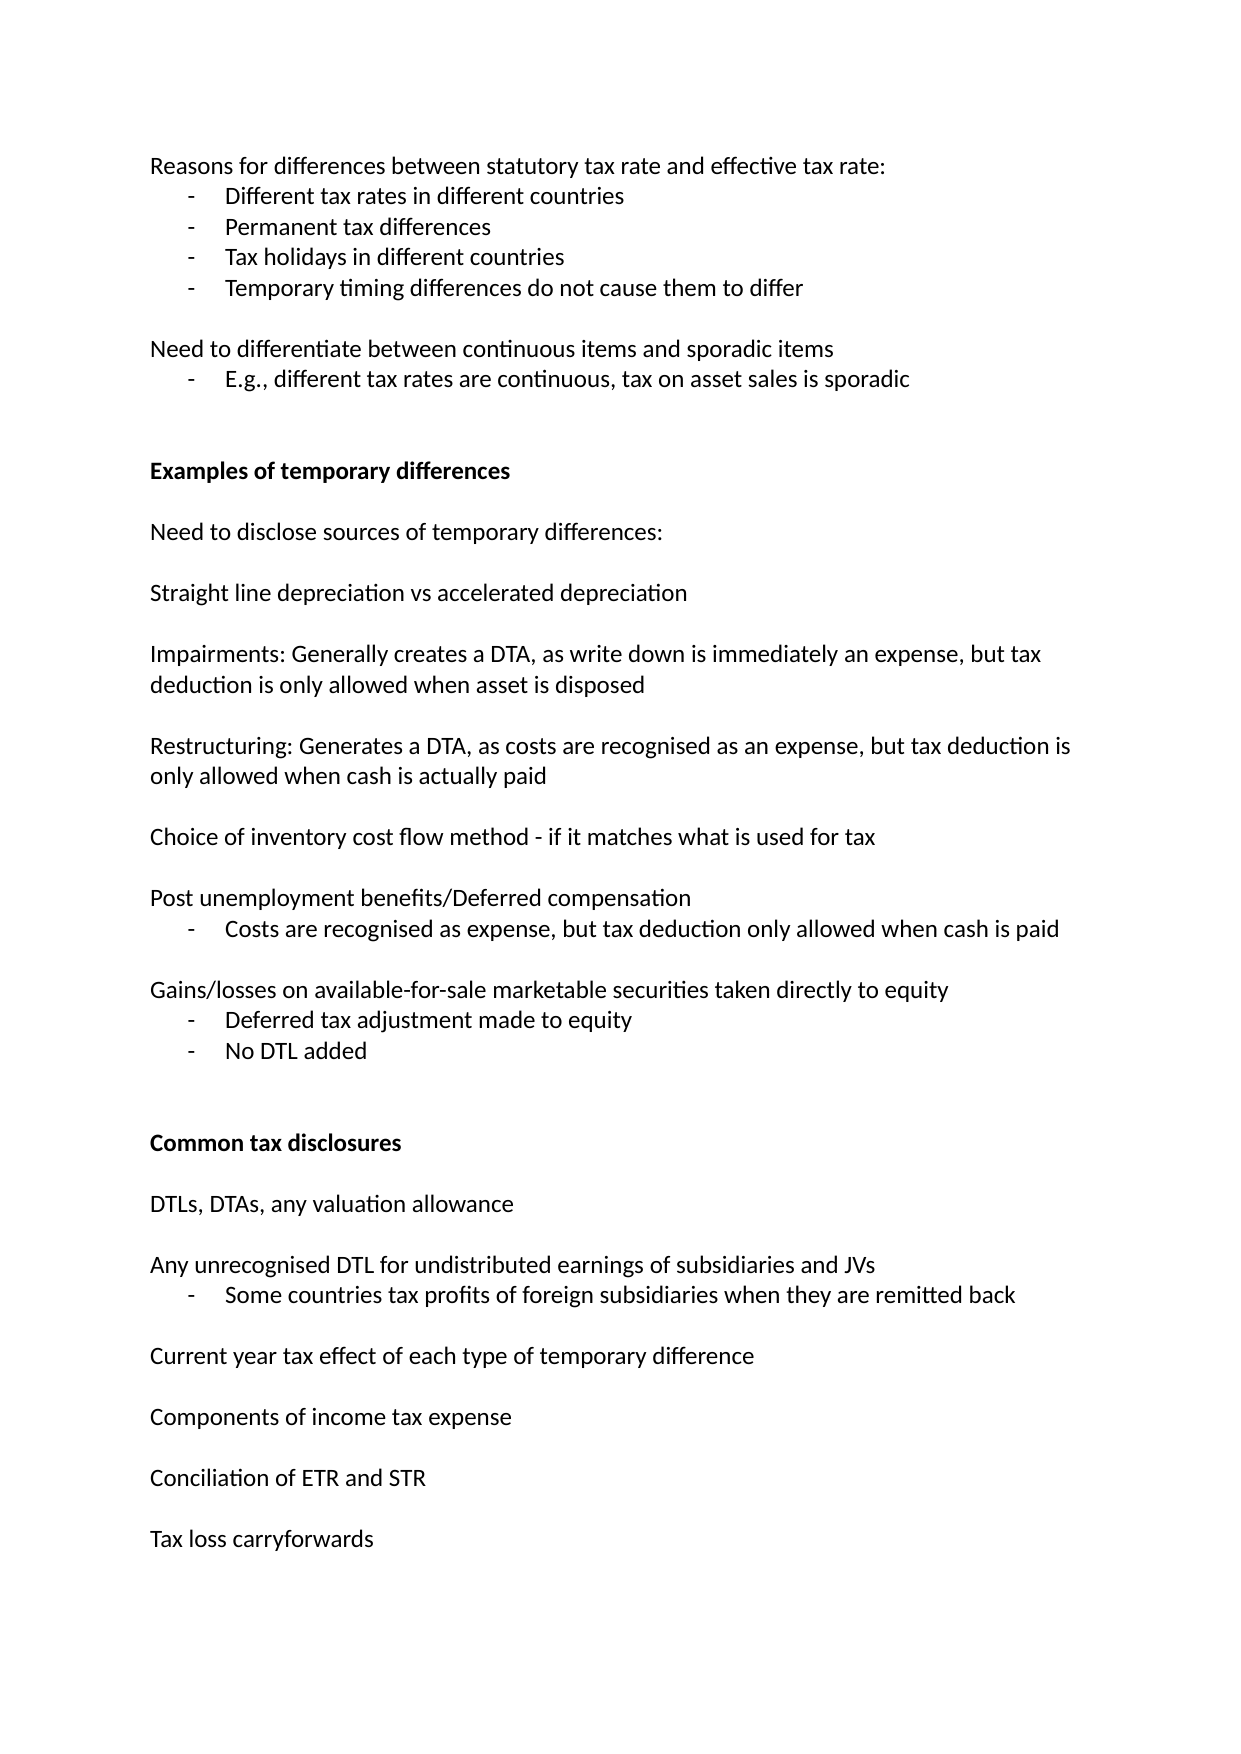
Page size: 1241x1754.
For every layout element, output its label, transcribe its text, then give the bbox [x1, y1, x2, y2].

list Deferred tax adjustment made to equity [187, 1004, 1090, 1035]
text Choice of inventory cost flow method - if it matches what is used for tax [150, 821, 1090, 852]
text Impairments: Generally creates a DTA, as write down is immediately an expense, but tax deduction is only allowed when asset is disposed [150, 638, 1090, 699]
list Costs are recognised as expense, but tax deduction only allowed when cash is paid [187, 913, 1090, 943]
text DTLs, DTAs, any valuation allowance [150, 1188, 1090, 1218]
text Gains/losses on available-for-sale marketable securities taken directly to equity [150, 974, 1090, 1004]
text Any unrecognised DTL for undistributed earnings of subsidiaries and JVs [150, 1249, 1090, 1279]
text Restructuring: Generates a DTA, as costs are recognised as an expense, but tax deduction is only allowed when cash is actually paid [150, 730, 1090, 791]
text Need to disclose sources of temporary differences: [150, 516, 1090, 547]
text Straight line depreciation vs accelerated depreciation [150, 577, 1090, 608]
list Tax holidays in different countries [187, 242, 1090, 272]
list Permanent tax differences [187, 211, 1090, 242]
text Tax loss carryforwards [150, 1523, 1090, 1554]
text Post unemployment benefits/Deferred compensation [150, 882, 1090, 913]
list Some countries tax profits of foreign subsidiaries when they are remitted back [187, 1279, 1090, 1310]
text Examples of temporary differences [150, 455, 1090, 486]
text Need to differentiate between continuous items and sporadic items [150, 333, 1090, 364]
text Components of income tax expense [150, 1401, 1090, 1432]
list Temporary timing differences do not cause them to differ [187, 272, 1090, 303]
text Conciliation of ETR and STR [150, 1462, 1090, 1493]
list Different tax rates in different countries [187, 181, 1090, 211]
text Current year tax effect of each type of temporary difference [150, 1340, 1090, 1371]
text Reasons for differences between statutory tax rate and effective tax rate: [150, 150, 1090, 181]
list No DTL added [187, 1035, 1090, 1066]
text Common tax disclosures [150, 1127, 1090, 1157]
list E.g., different tax rates are continuous, tax on asset sales is sporadic [187, 364, 1090, 394]
